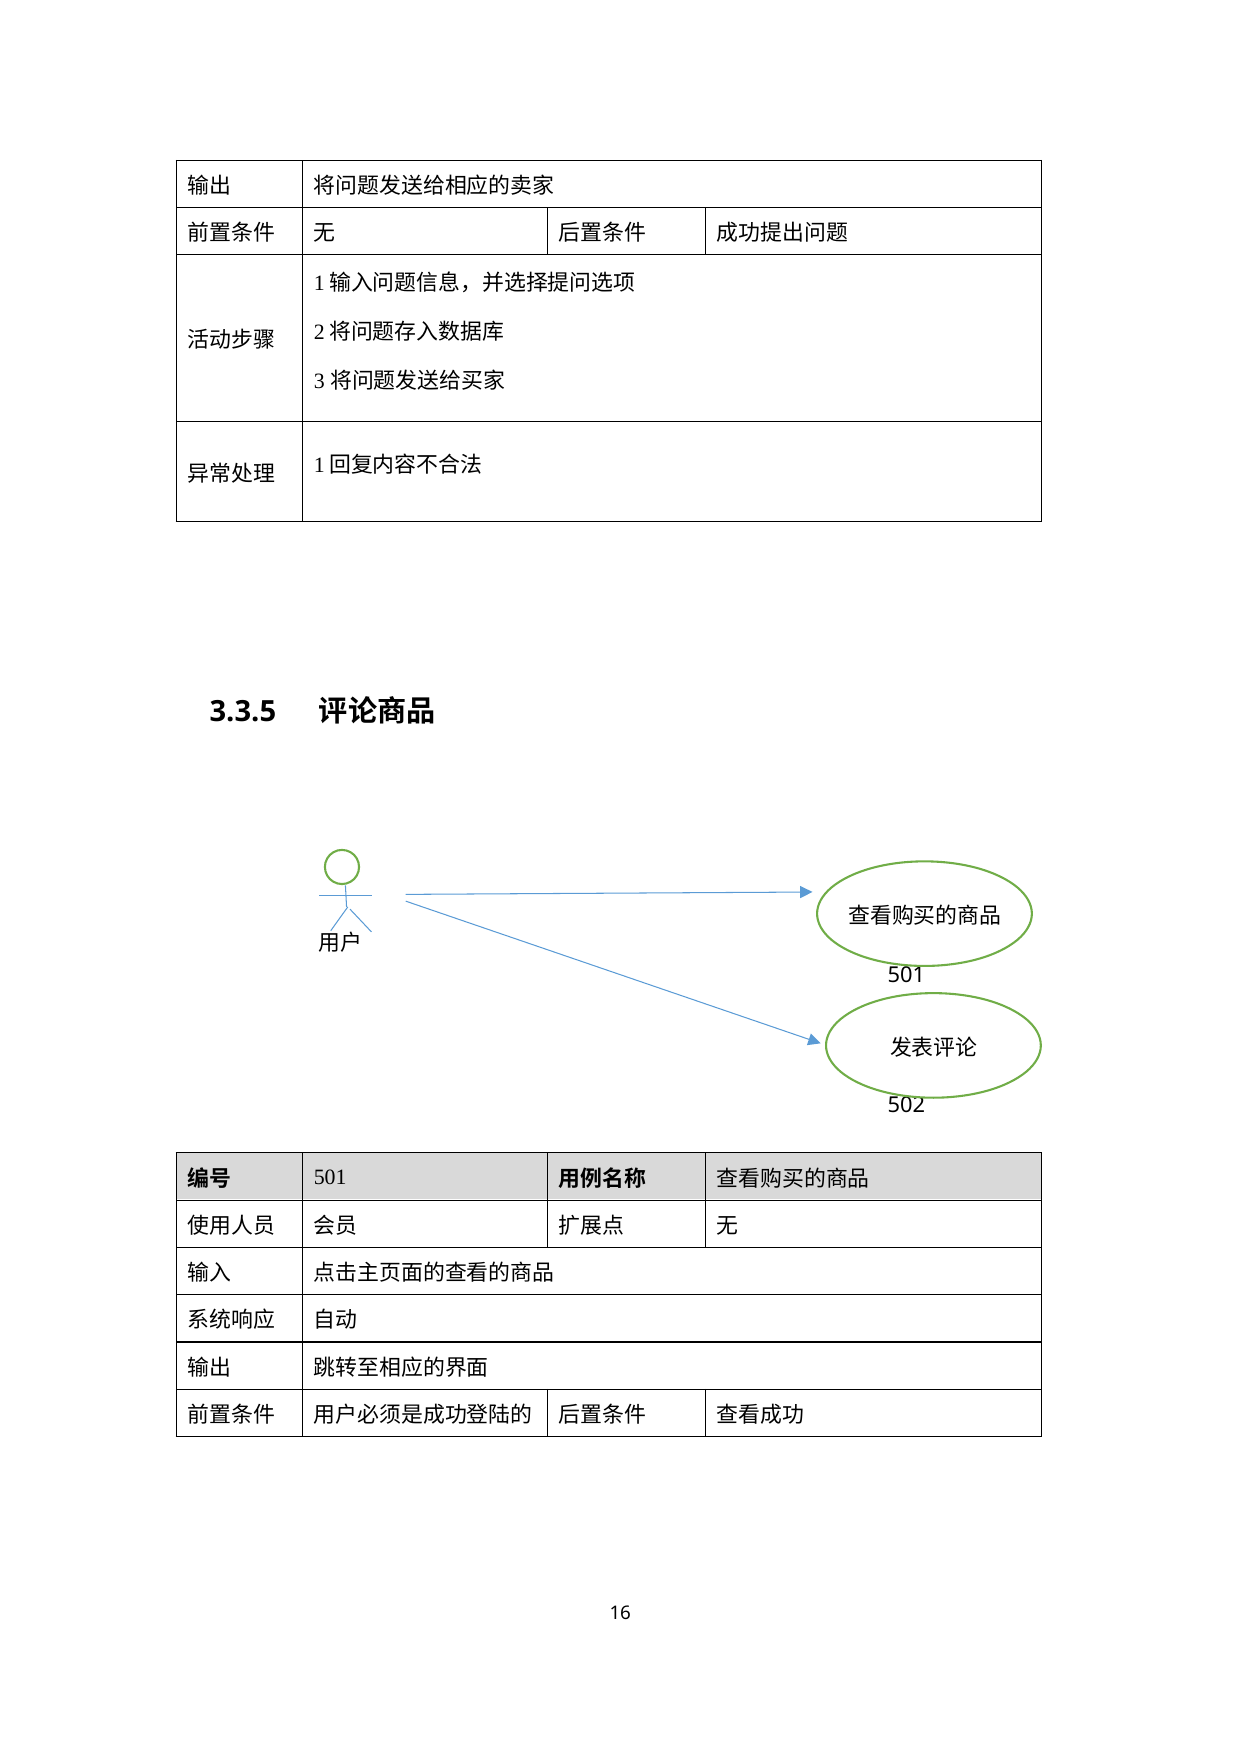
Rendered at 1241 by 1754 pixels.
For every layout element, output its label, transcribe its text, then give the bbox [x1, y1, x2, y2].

text 502 [231, 1087, 1053, 1120]
table_cell 后置条件 [548, 1390, 705, 1436]
table_cell 1回复内容不合法 [303, 422, 1041, 521]
table_cell 会员 [303, 1201, 547, 1247]
table_cell 输出 [177, 161, 302, 207]
table_cell 后置条件 [548, 208, 705, 254]
table_cell 自动 [303, 1295, 1041, 1341]
table_header 501 [303, 1153, 547, 1199]
subtitle 评论商品 [209, 677, 1031, 742]
table_header 查看购买的商品 [706, 1153, 1041, 1199]
table_cell 1输入问题信息，并选择提问选项 2将问题存入数据库 3 将问题发送给买家 [303, 255, 1041, 421]
table_cell 异常处理 [177, 422, 302, 521]
table_header 用例名称 [548, 1153, 705, 1199]
text 用户 [991, 925, 1053, 957]
table_cell 输入 [177, 1248, 302, 1294]
table_cell 用户必须是成功登陆的 [303, 1390, 547, 1436]
table_cell 成功提出问题 [706, 208, 1041, 254]
table_cell 系统响应 [177, 1295, 302, 1341]
text 用户 [480, 925, 858, 957]
table_cell 扩展点 [548, 1201, 705, 1247]
table_header 编号 [177, 1153, 302, 1199]
table_cell 查看成功 [706, 1390, 1041, 1436]
table_cell 使用人员 [177, 1201, 302, 1247]
table_cell 点击主页面的查看的商品 [303, 1248, 1041, 1294]
table_cell 前置条件 [177, 1390, 302, 1436]
table_cell 输出 [177, 1343, 302, 1389]
table_cell 无 [303, 208, 547, 254]
table_cell 前置条件 [177, 208, 302, 254]
table_cell 无 [706, 1201, 1041, 1247]
table_cell 跳转至相应的界面 [303, 1343, 1041, 1389]
text 501 [887, 957, 1053, 990]
text 用户 [319, 925, 564, 957]
table_cell 活动步骤 [177, 255, 302, 421]
table_cell 将问题发送给相应的卖家 [303, 161, 1041, 207]
